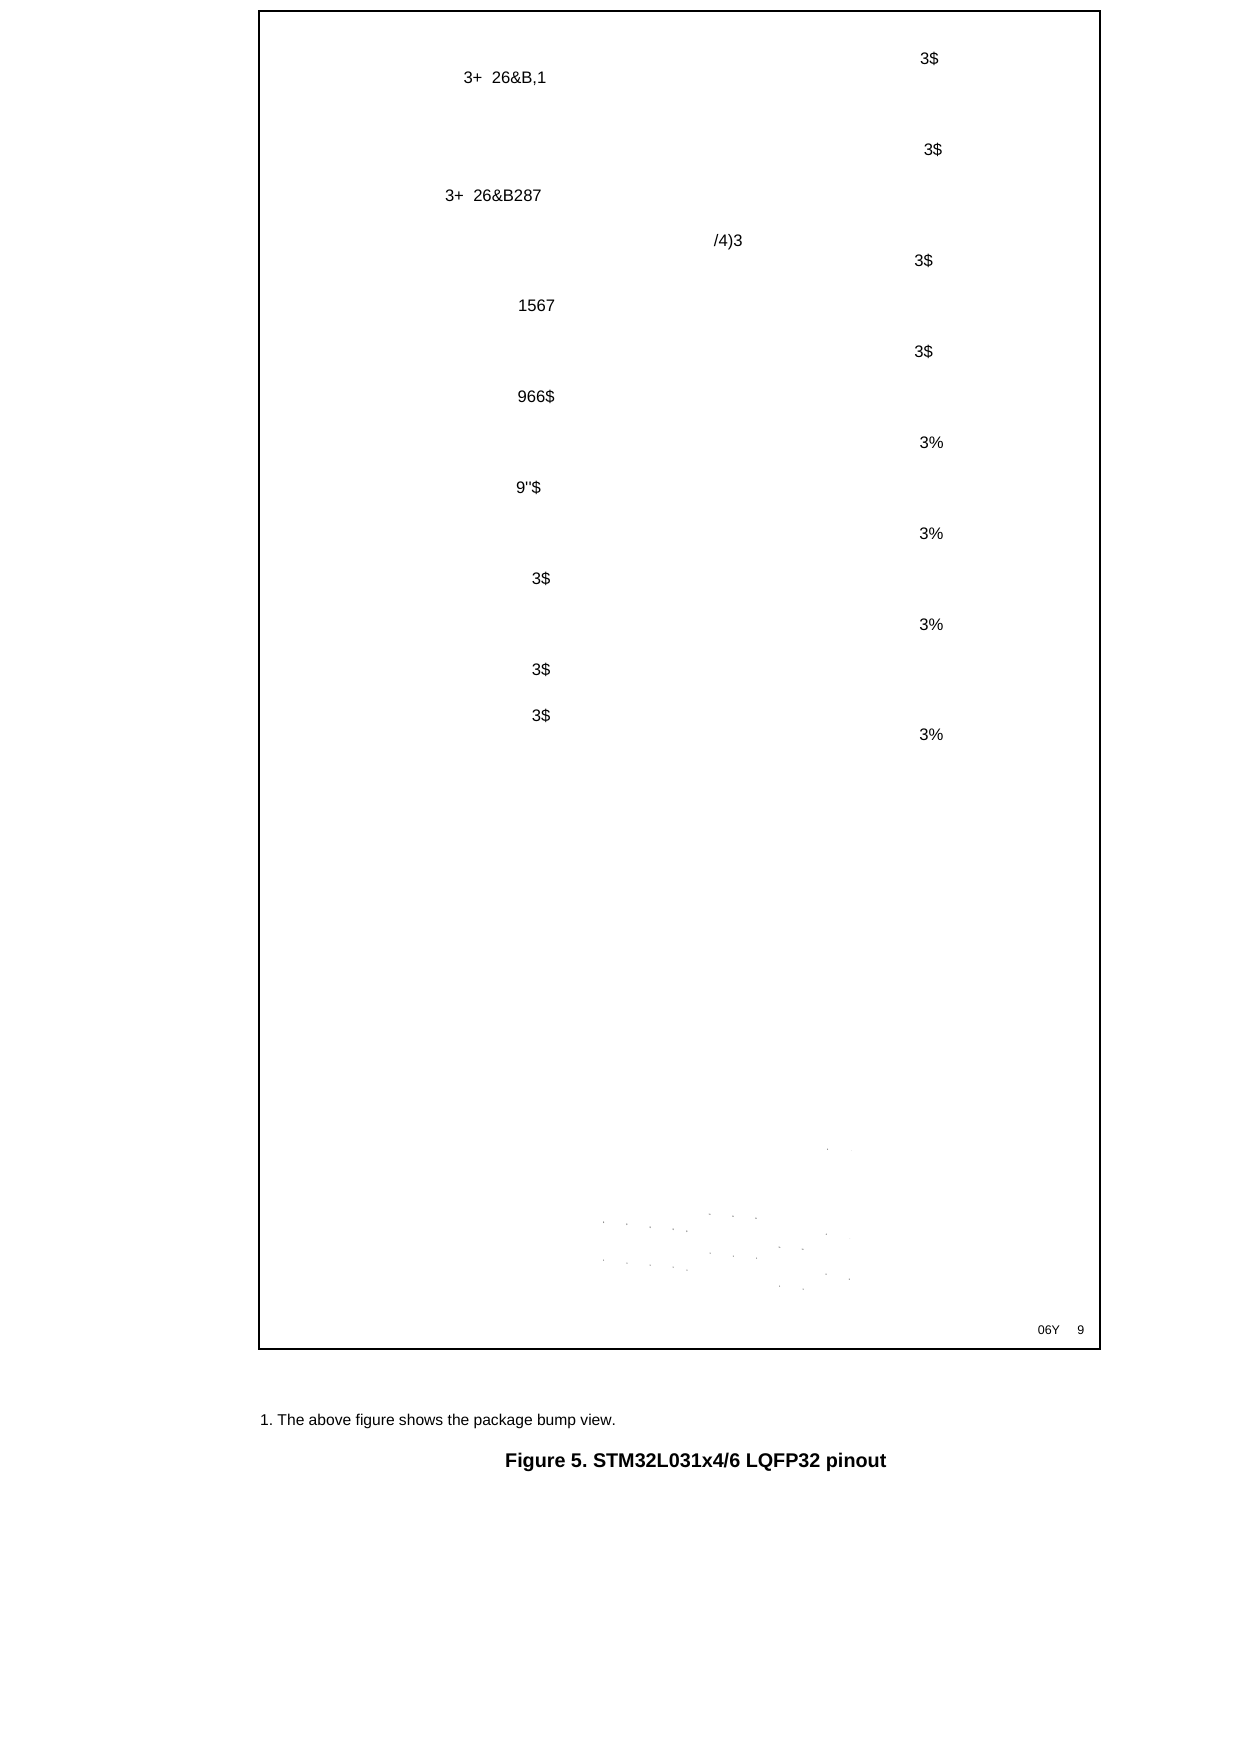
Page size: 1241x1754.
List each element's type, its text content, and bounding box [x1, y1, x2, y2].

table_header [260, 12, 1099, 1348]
text 1. The above figure shows the package bump view. [260, 1410, 1163, 1428]
text Figure 5. STM32L031x4/6 LQFP32 pinout [0, 1449, 886, 1472]
